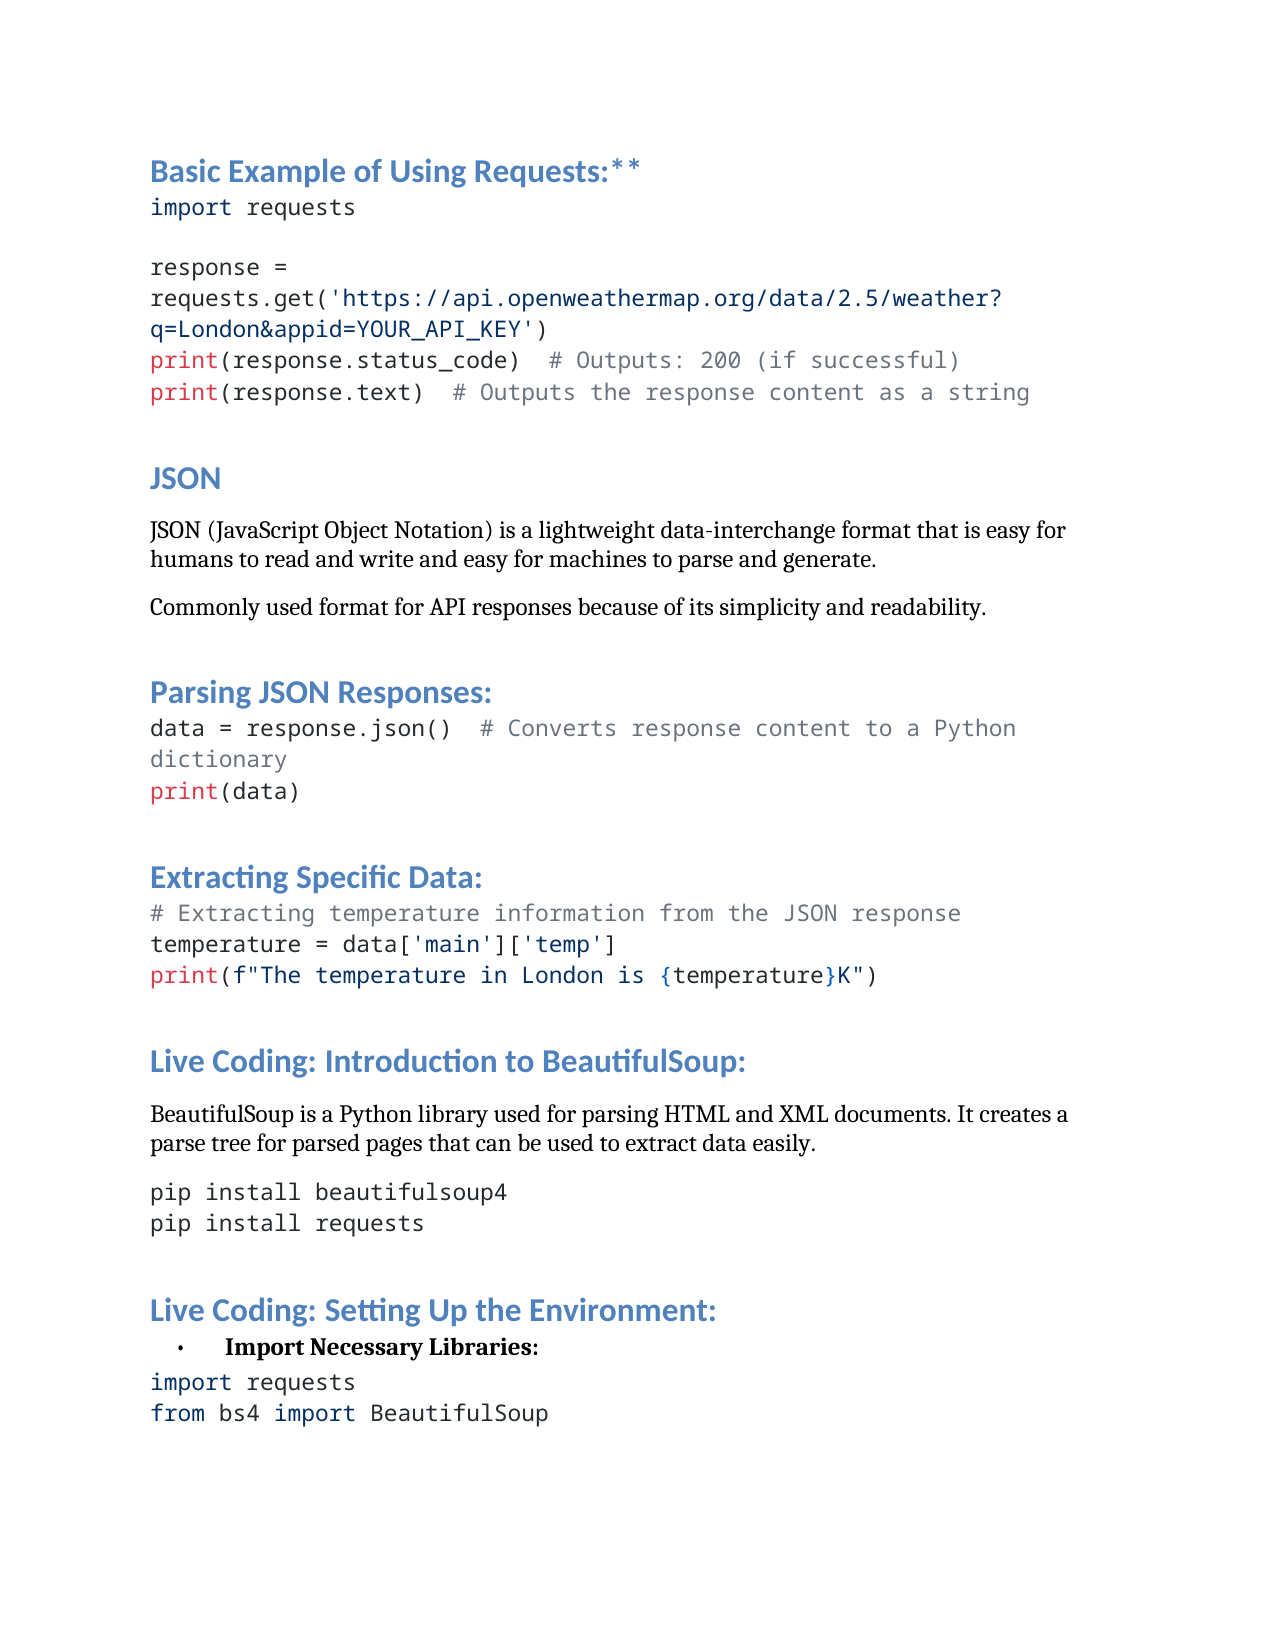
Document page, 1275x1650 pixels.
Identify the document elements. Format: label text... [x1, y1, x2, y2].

text import requests response = requests.get('https://api.openweathermap.org/data/2.5/weather?q=London&appid=YOUR_API_KEY') print(response.status_code) # Outputs: 200 (if successful) print(response.text) # Outputs the response content as a string [150, 191, 1125, 407]
text BeautifulSoup is a Python library used for parsing HTML and XML documents. It creates a parse tree for parsed pages that can be used to extract data easily. [150, 1100, 1125, 1157]
list Import Necessary Libraries: [175, 1333, 1125, 1362]
text data = response.json() # Converts response content to a Python dictionary print(data) [150, 712, 1125, 806]
subtitle Live Coding: Setting Up the Environment: [150, 1289, 1125, 1329]
subtitle Live Coding: Introduction to BeautifulSoup: [150, 1040, 1125, 1081]
text # Extracting temperature information from the JSON response temperature = data['main']['temp'] print(f"The temperature in London is {temperature}K") [150, 897, 1125, 990]
subtitle Parsing JSON Responses: [150, 671, 1125, 712]
text import requests from bs4 import BeautifulSoup [150, 1366, 1125, 1428]
subtitle Extracting Specific Data: [150, 856, 1125, 897]
text pip install beautifulsoup4 pip install requests [150, 1176, 1125, 1239]
subtitle Basic Example of Using Requests:** [150, 150, 1125, 191]
text Commonly used format for API responses because of its simplicity and readability. [150, 593, 1125, 621]
text JSON (JavaScript Object Notation) is a lightweight data-interchange format that is easy for humans to read and write and easy for machines to parse and generate. [150, 516, 1125, 574]
subtitle JSON [150, 457, 1125, 498]
